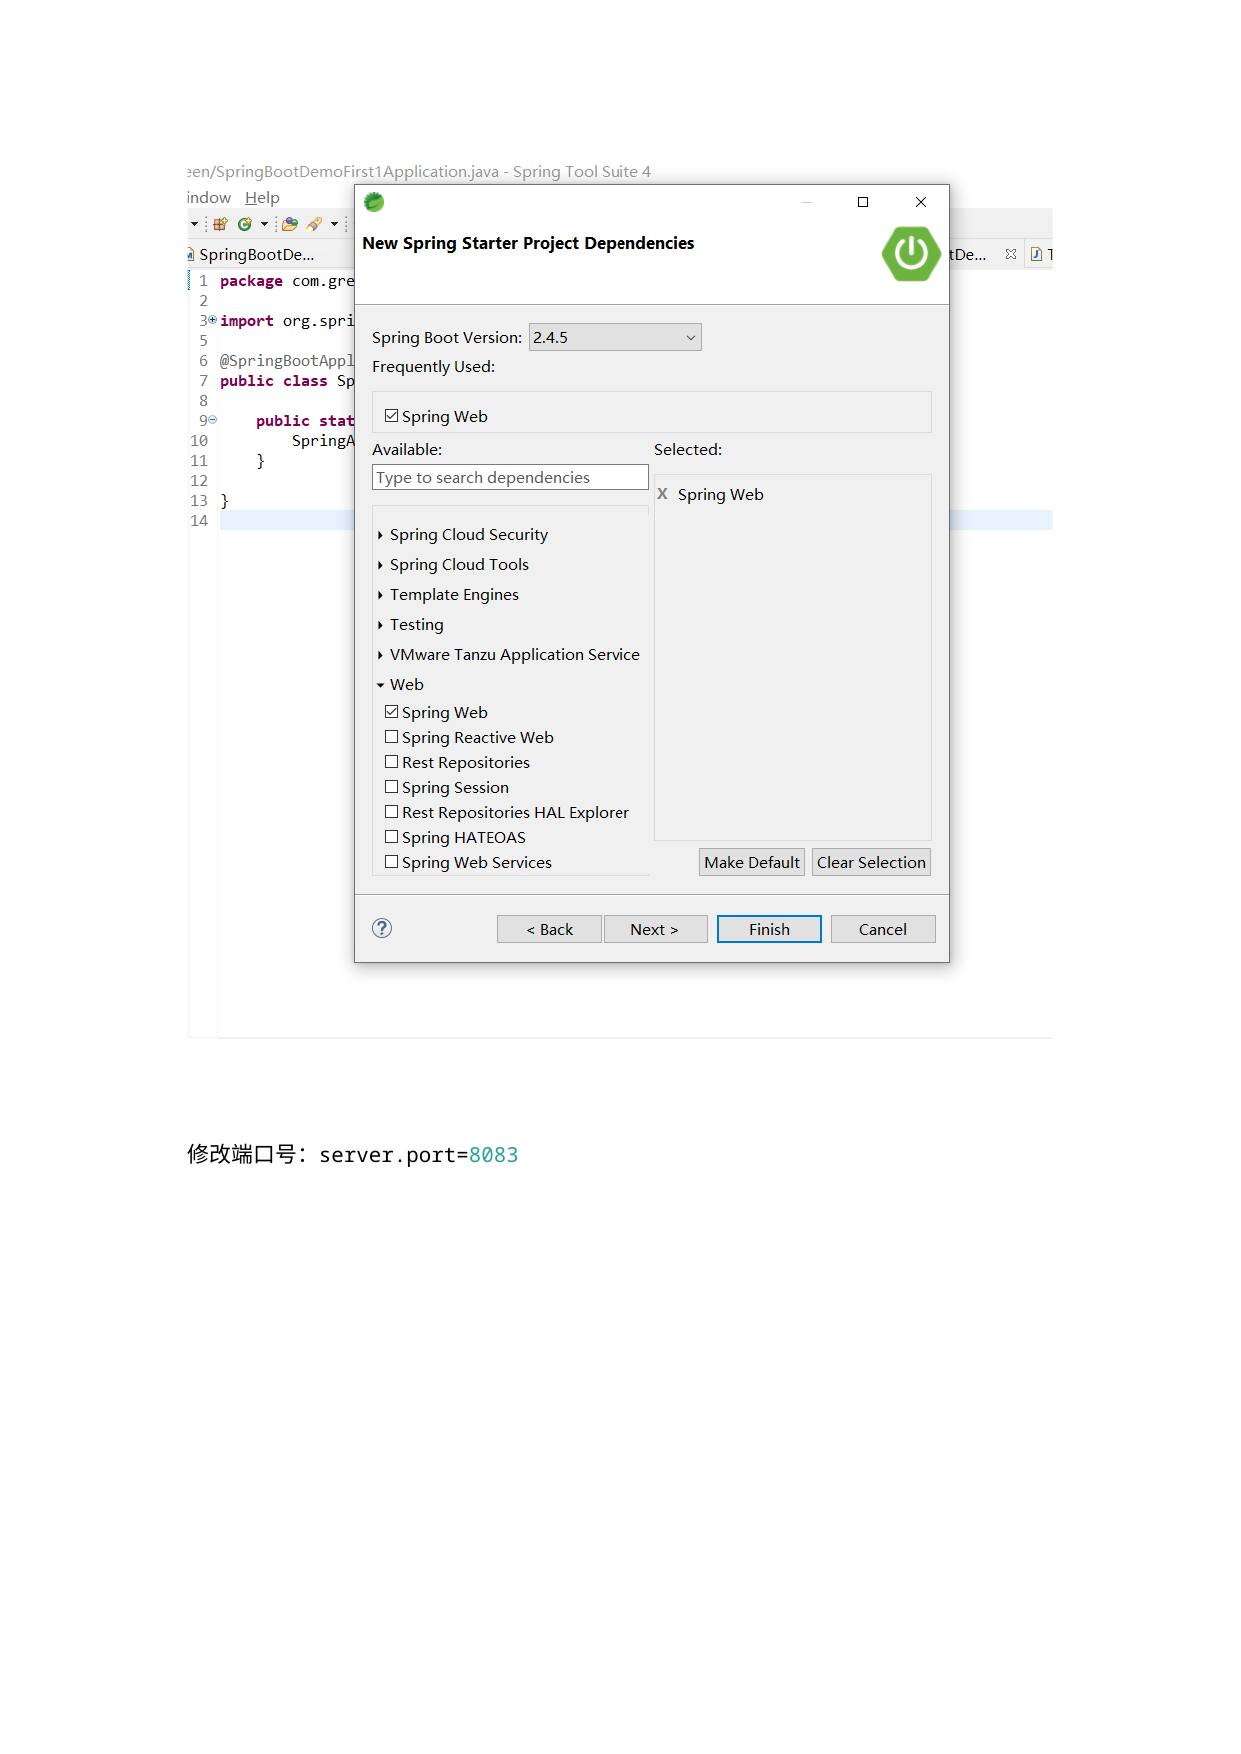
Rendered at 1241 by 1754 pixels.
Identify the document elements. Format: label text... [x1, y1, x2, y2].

text 修改端口号：server.port=8083 [187, 1137, 1053, 1169]
picture [187, 162, 1053, 1039]
